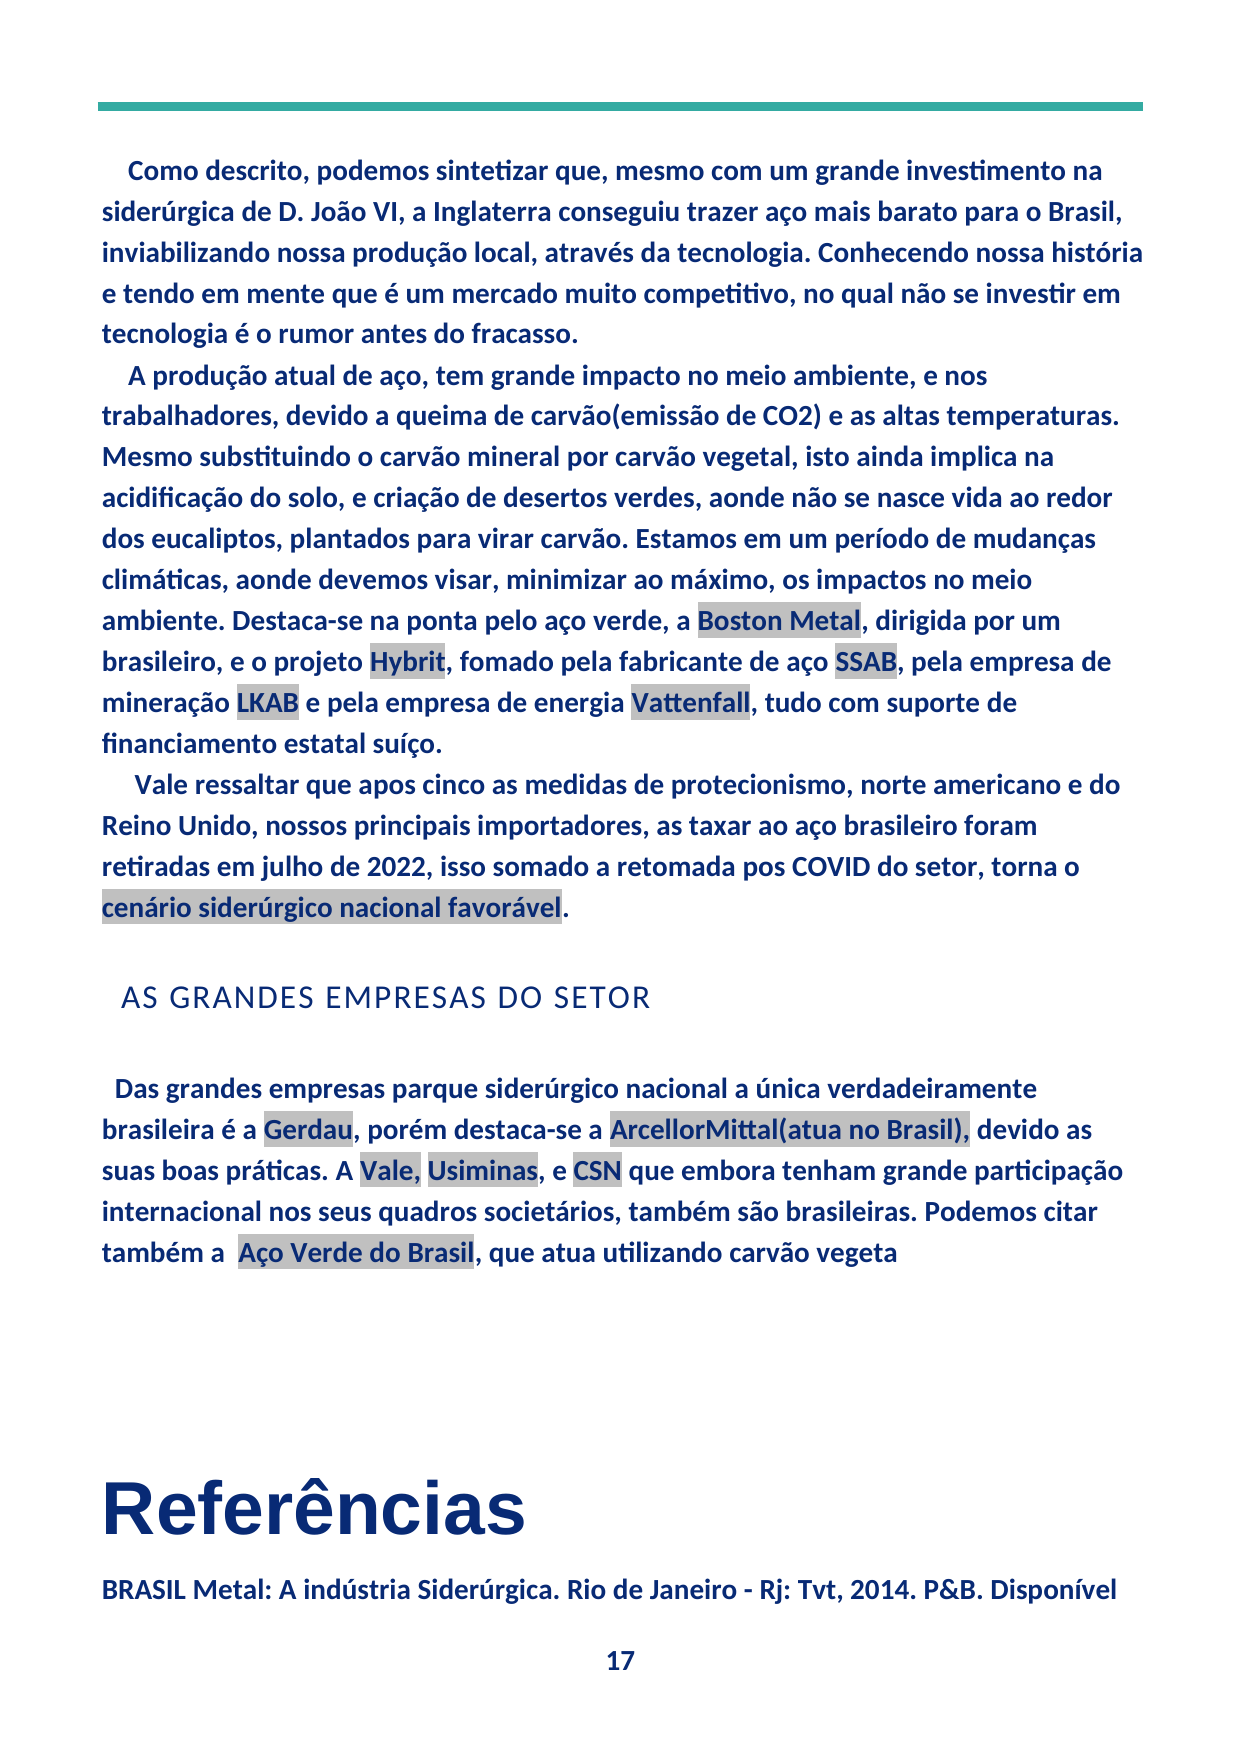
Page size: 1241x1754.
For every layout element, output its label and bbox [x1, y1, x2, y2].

table_cell [102, 152, 1147, 1606]
